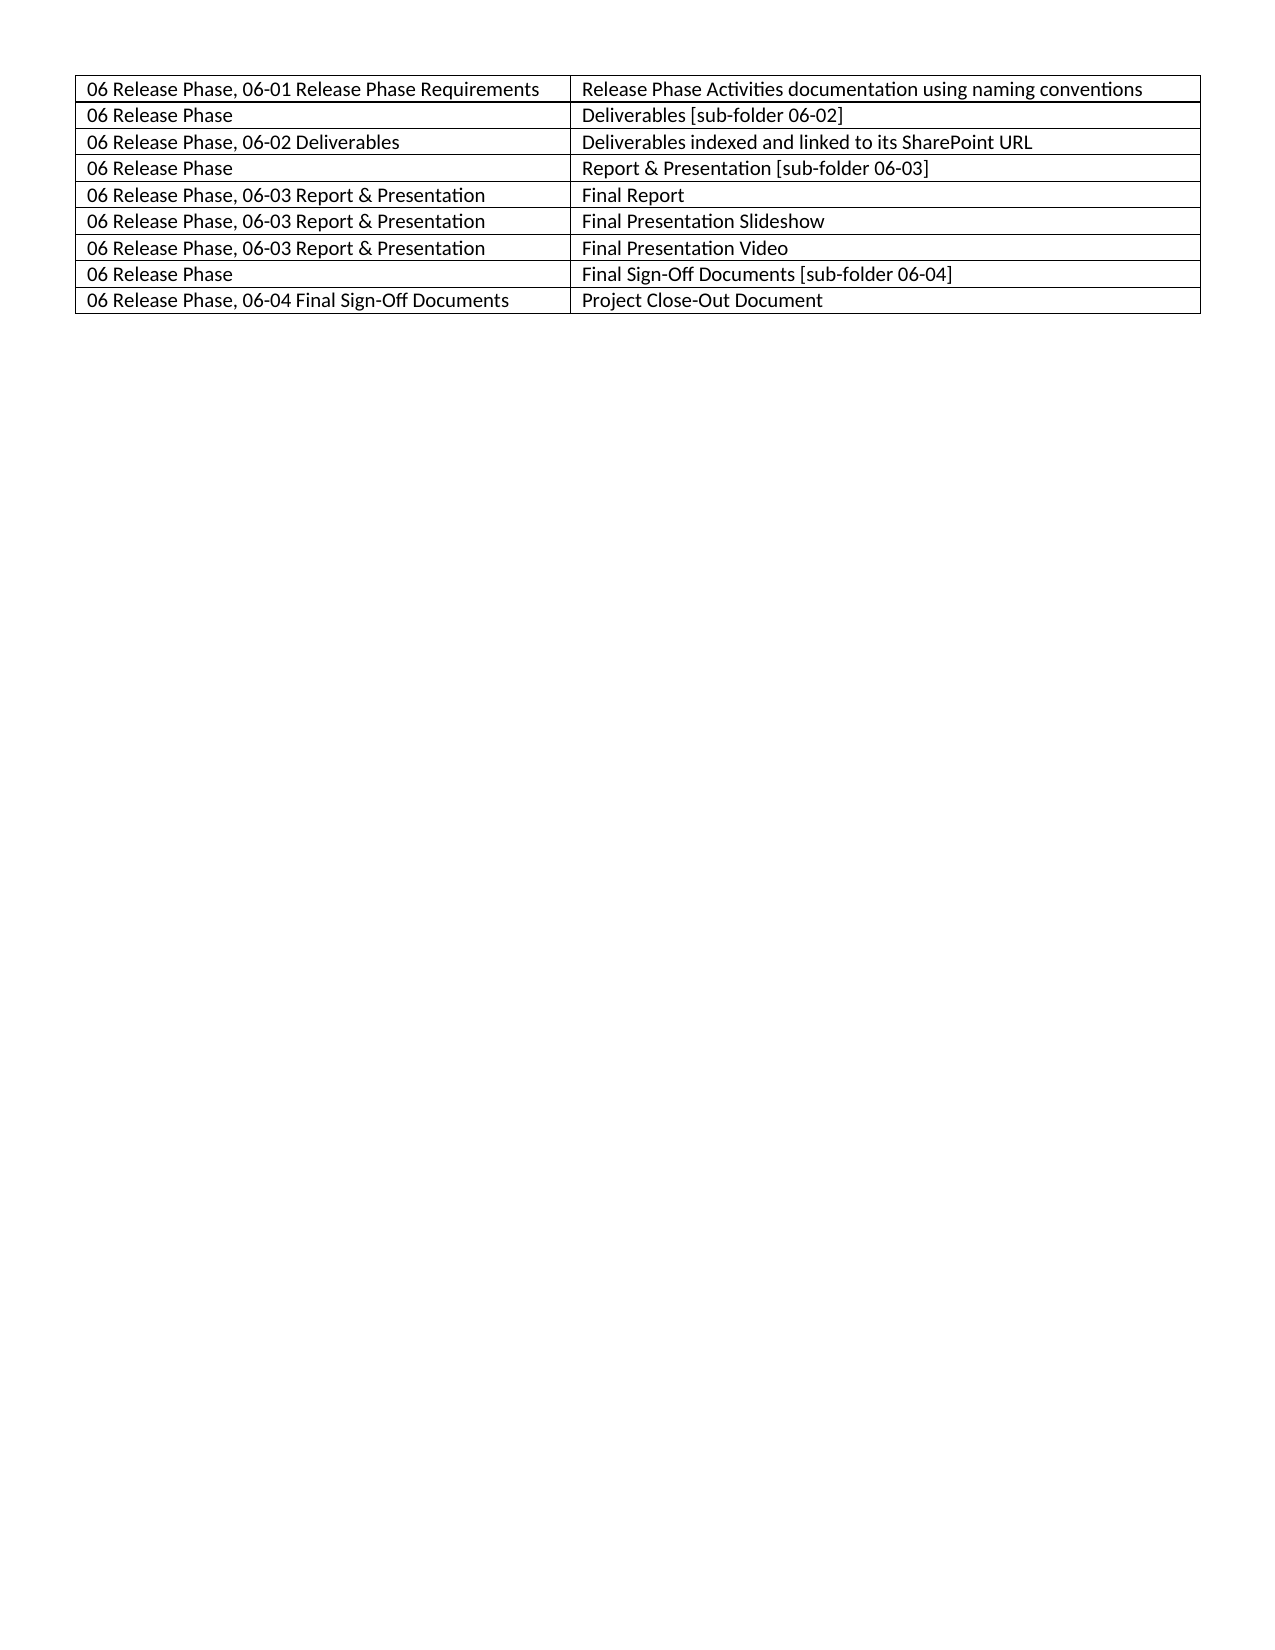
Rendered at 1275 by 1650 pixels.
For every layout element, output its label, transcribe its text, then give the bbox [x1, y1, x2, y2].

table_cell Deliverables indexed and linked to its SharePoint URL [571, 129, 1200, 154]
table_cell Final Presentation Video [571, 235, 1200, 260]
table_cell Final Sign-Off Documents [sub-folder 06-04] [571, 261, 1200, 287]
table_cell 06 Release Phase [76, 103, 570, 128]
table_cell Final Presentation Slideshow [571, 208, 1200, 234]
table_cell Final Report [571, 182, 1200, 207]
table_cell 06 Release Phase, 06-03 Report & Presentation [76, 235, 570, 260]
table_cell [76, 76, 570, 101]
table_cell Deliverables [sub-folder 06-02] [571, 103, 1200, 128]
table_cell 06 Release Phase, 06-03 Report & Presentation [76, 208, 570, 234]
table_cell 06 Release Phase, 06-02 Deliverables [76, 129, 570, 154]
table_cell Project Close-Out Document [571, 288, 1200, 313]
table_cell 06 Release Phase, 06-04 Final Sign-Off Documents [76, 288, 570, 313]
table_cell Report & Presentation [sub-folder 06-03] [571, 155, 1200, 181]
table_cell 06 Release Phase [76, 155, 570, 181]
table_cell 06 Release Phase, 06-03 Report & Presentation [76, 182, 570, 207]
table_cell Release Phase Activities documentation using naming conventions [571, 76, 1200, 101]
table_cell 06 Release Phase [76, 261, 570, 287]
